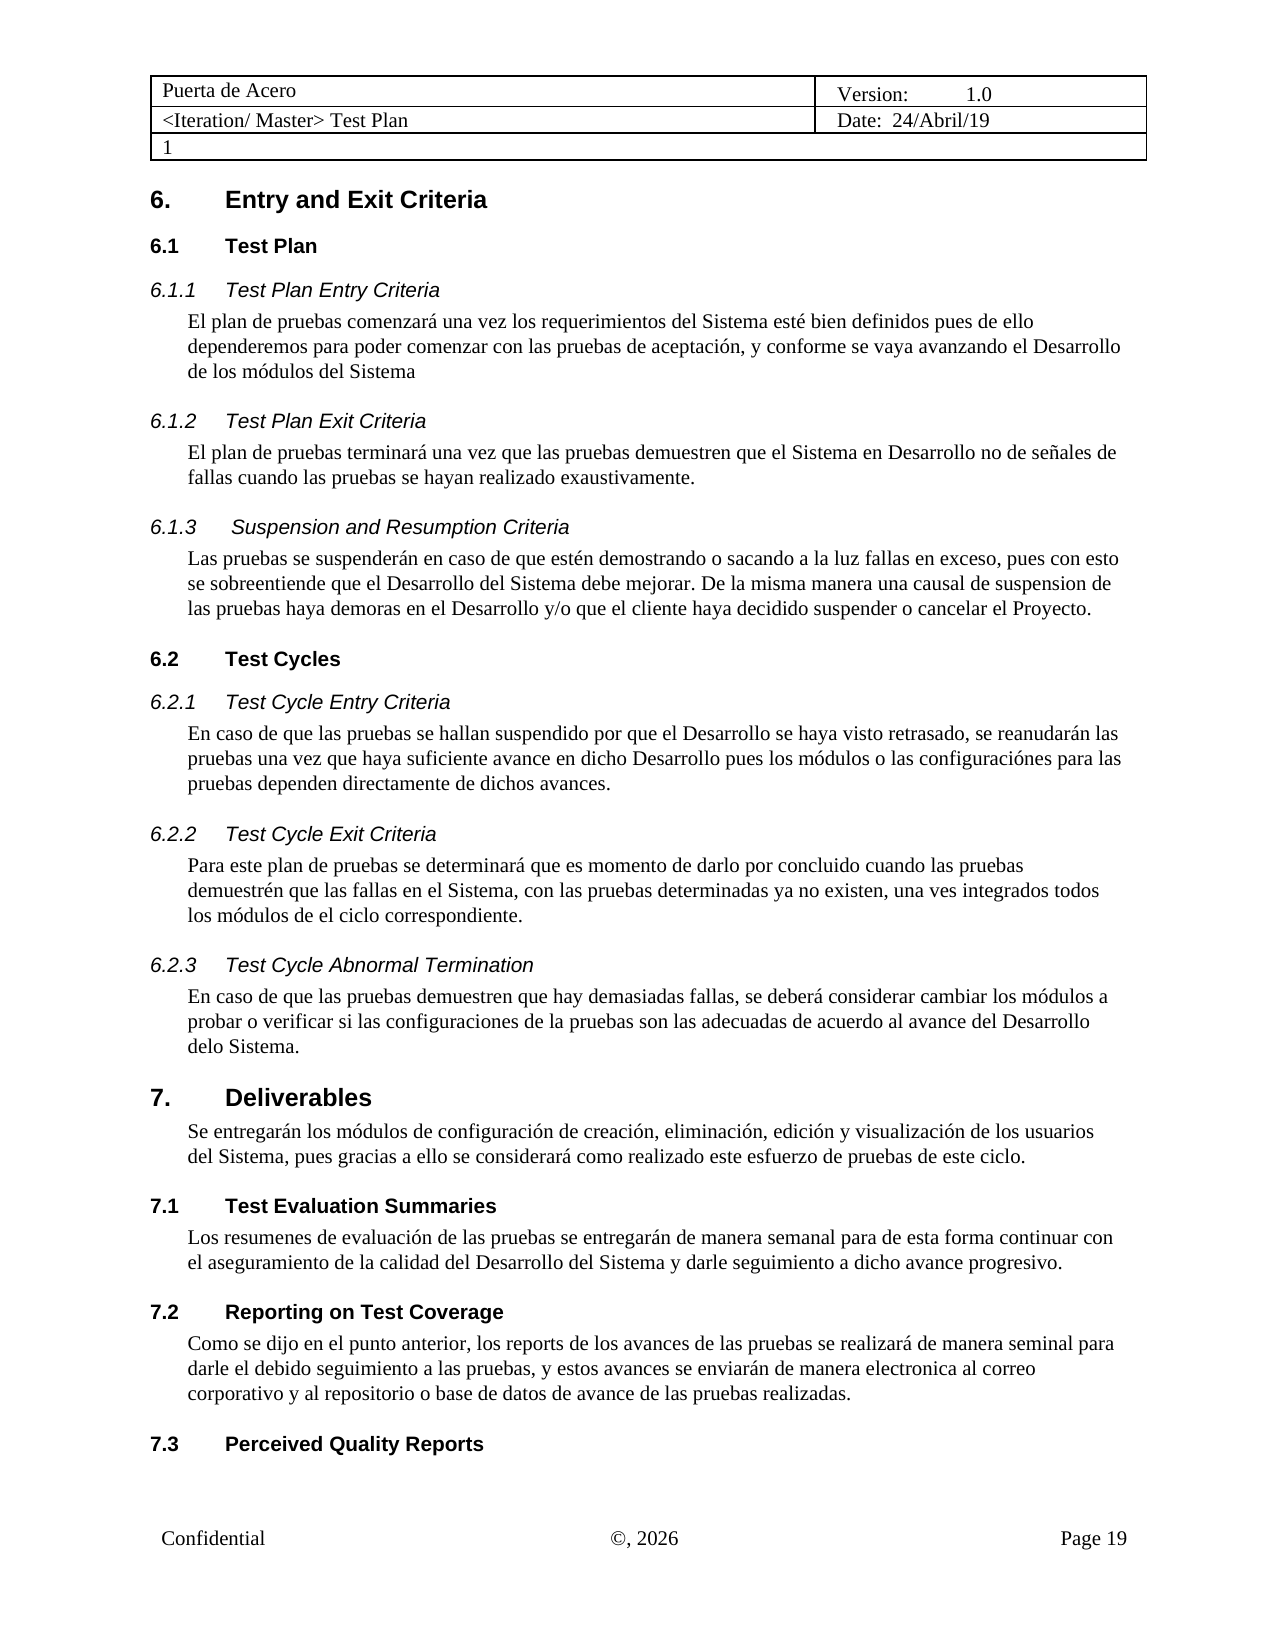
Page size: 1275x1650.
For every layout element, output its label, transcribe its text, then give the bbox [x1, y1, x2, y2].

subtitle Test Plan Exit Criteria [150, 408, 1125, 433]
subtitle Test Plan Entry Criteria [150, 277, 1125, 302]
subtitle Test Cycle Entry Criteria [150, 689, 1125, 714]
text El plan de pruebas terminará una vez que las pruebas demuestren que el Sistema en Desarrollo no de señales de fallas cuando las pruebas se hayan realizado exaustivamente. [187, 439, 1125, 489]
subtitle Entry and Exit Criteria [150, 185, 1125, 214]
text Los resumenes de evaluación de las pruebas se entregarán de manera semanal para de esta forma continuar con el aseguramiento de la calidad del Desarrollo del Sistema y darle seguimiento a dicho avance progresivo. [187, 1224, 1125, 1274]
text Se entregarán los módulos de configuración de creación, eliminación, edición y visualización de los usuarios del Sistema, pues gracias a ello se considerará como realizado este esfuerzo de pruebas de este ciclo. [187, 1118, 1125, 1168]
subtitle Test Plan [150, 233, 1125, 258]
subtitle Deliverables [150, 1083, 1125, 1112]
subtitle Test Evaluation Summaries [150, 1193, 1125, 1218]
text Como se dijo en el punto anterior, los reports de los avances de las pruebas se realizará de manera seminal para darle el debido seguimiento a las pruebas, y estos avances se enviarán de manera electronica al correo corporativo y al repositorio o base de datos de avance de las pruebas realizadas. [187, 1330, 1125, 1405]
subtitle Suspension and Resumption Criteria [150, 514, 1125, 539]
text En caso de que las pruebas se hallan suspendido por que el Desarrollo se haya visto retrasado, se reanudarán las pruebas una vez que haya suficiente avance en dicho Desarrollo pues los módulos o las configuraciónes para las pruebas dependen directamente de dichos avances. [187, 720, 1125, 795]
subtitle Test Cycle Abnormal Termination [150, 952, 1125, 977]
subtitle Test Cycle Exit Criteria [150, 820, 1125, 845]
text El plan de pruebas comenzará una vez los requerimientos del Sistema esté bien definidos pues de ello dependeremos para poder comenzar con las pruebas de aceptación, y conforme se vaya avanzando el Desarrollo de los módulos del Sistema [187, 308, 1125, 383]
text En caso de que las pruebas demuestren que hay demasiadas fallas, se deberá considerar cambiar los módulos a probar o verificar si las configuraciones de la pruebas son las adecuadas de acuerdo al avance del Desarrollo delo Sistema. [187, 983, 1125, 1058]
subtitle Reporting on Test Coverage [150, 1299, 1125, 1324]
subtitle Perceived Quality Reports [150, 1430, 1125, 1455]
text Las pruebas se suspenderán en caso de que estén demostrando o sacando a la luz fallas en exceso, pues con esto se sobreentiende que el Desarrollo del Sistema debe mejorar. De la misma manera una causal de suspension de las pruebas haya demoras en el Desarrollo y/o que el cliente haya decidido suspender o cancelar el Proyecto. [187, 545, 1125, 620]
text Para este plan de pruebas se determinará que es momento de darlo por concluido cuando las pruebas demuestrén que las fallas en el Sistema, con las pruebas determinadas ya no existen, una ves integrados todos los módulos de el ciclo correspondiente. [187, 852, 1125, 927]
subtitle Test Cycles [150, 645, 1125, 670]
